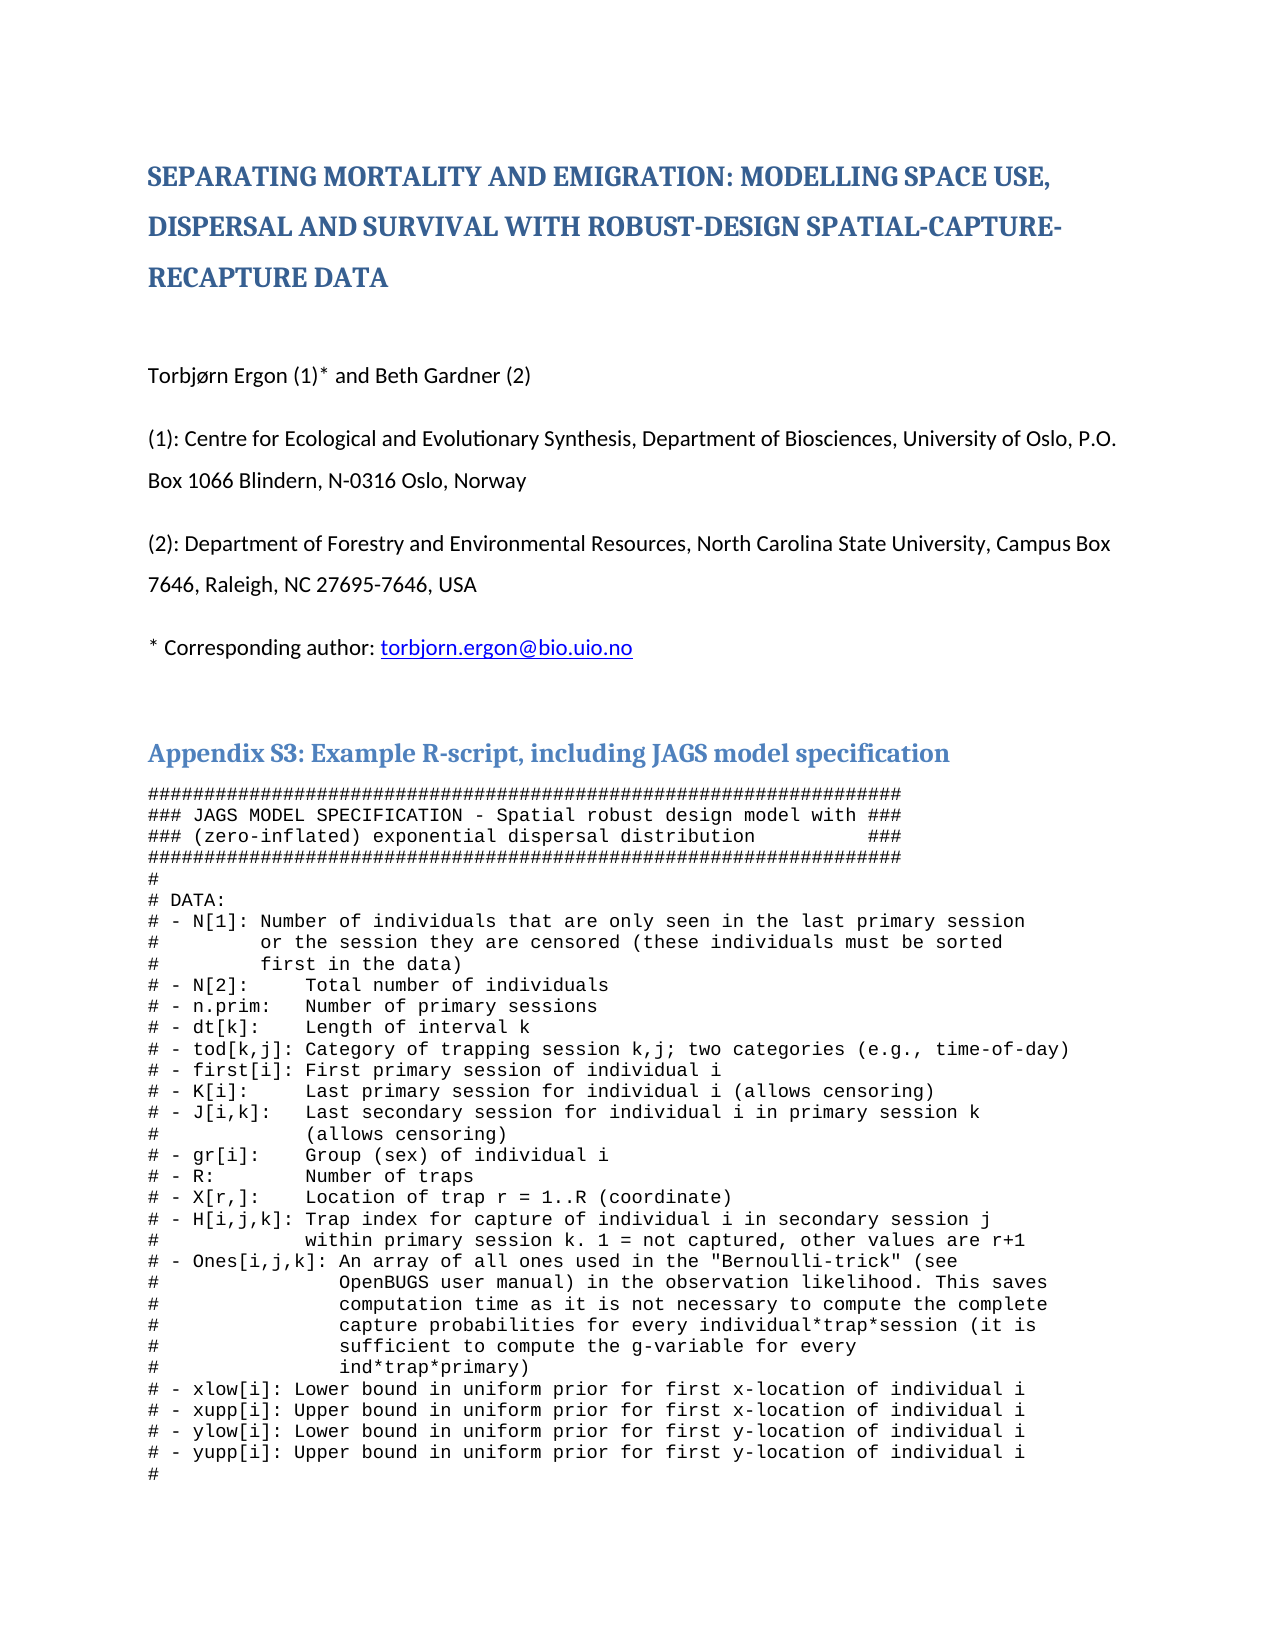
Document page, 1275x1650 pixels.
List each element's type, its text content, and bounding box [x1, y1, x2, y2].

text Torbjørn Ergon (1)* and Beth Gardner (2) [148, 361, 1127, 389]
text # - ylow[i]: Lower bound in uniform prior for first y-location of individual i [148, 1422, 1127, 1443]
text # - Ones[i,j,k]: An array of all ones used in the "Bernoulli-trick" (see [148, 1252, 1127, 1273]
text # - K[i]: Last primary session for individual i (allows censoring) [148, 1082, 1127, 1103]
text # within primary session k. 1 = not captured, other values are r+1 [148, 1231, 1127, 1252]
text # - N[2]: Total number of individuals [148, 976, 1127, 997]
text # - first[i]: First primary session of individual i [148, 1061, 1127, 1082]
text # - X[r,]: Location of trap r = 1..R (coordinate) [148, 1188, 1127, 1209]
text # [148, 1464, 1127, 1486]
text # - n.prim: Number of primary sessions [148, 997, 1127, 1018]
text # or the session they are censored (these individuals must be sorted [148, 933, 1127, 954]
text # (allows censoring) [148, 1124, 1127, 1146]
text # - gr[i]: Group (sex) of individual i [148, 1146, 1127, 1167]
subtitle Appendix S3: Example R-script, including JAGS model specification [148, 738, 1127, 769]
text ################################################################### [148, 784, 1127, 806]
text # ind*trap*primary) [148, 1358, 1127, 1379]
text # OpenBUGS user manual) in the observation likelihood. This saves [148, 1273, 1127, 1294]
text # - xupp[i]: Upper bound in uniform prior for first x-location of individual i [148, 1401, 1127, 1422]
text # first in the data) [148, 954, 1127, 976]
text # - dt[k]: Length of interval k [148, 1018, 1127, 1039]
text ### (zero-inflated) exponential dispersal distribution ### [148, 827, 1127, 848]
subtitle SEPARATING MORTALITY AND EMIGRATION: MODELLING SPACE USE, DISPERSAL AND SURVIVAL WITH ROBUST-DESIGN SPATIAL-CAPTURE-RECAPTURE DATA [148, 160, 1127, 294]
text # sufficient to compute the g-variable for every [148, 1337, 1127, 1358]
text ### JAGS MODEL SPECIFICATION - Spatial robust design model with ### [148, 806, 1127, 827]
text # - R: Number of traps [148, 1167, 1127, 1188]
text # DATA: [148, 891, 1127, 912]
text # - N[1]: Number of individuals that are only seen in the last primary session [148, 912, 1127, 933]
text # - J[i,k]: Last secondary session for individual i in primary session k [148, 1103, 1127, 1124]
text (2): Department of Forestry and Environmental Resources, North Carolina State University, Campus Box 7646, Raleigh, NC 27695-7646, USA [148, 529, 1127, 599]
text # computation time as it is not necessary to compute the complete [148, 1294, 1127, 1316]
text * Corresponding author: torbjorn.ergon@bio.uio.no [148, 633, 1127, 661]
text # capture probabilities for every individual*trap*session (it is [148, 1316, 1127, 1337]
text # - tod[k,j]: Category of trapping session k,j; two categories (e.g., time-of-day) [148, 1039, 1127, 1061]
text # - H[i,j,k]: Trap index for capture of individual i in secondary session j [148, 1209, 1127, 1231]
text # [148, 869, 1127, 891]
text # - yupp[i]: Upper bound in uniform prior for first y-location of individual i [148, 1443, 1127, 1464]
text # - xlow[i]: Lower bound in uniform prior for first x-location of individual i [148, 1379, 1127, 1401]
text (1): Centre for Ecological and Evolutionary Synthesis, Department of Biosciences, University of Oslo, P.O. Box 1066 Blindern, N-0316 Oslo, Norway [148, 424, 1127, 494]
text ################################################################### [148, 848, 1127, 869]
